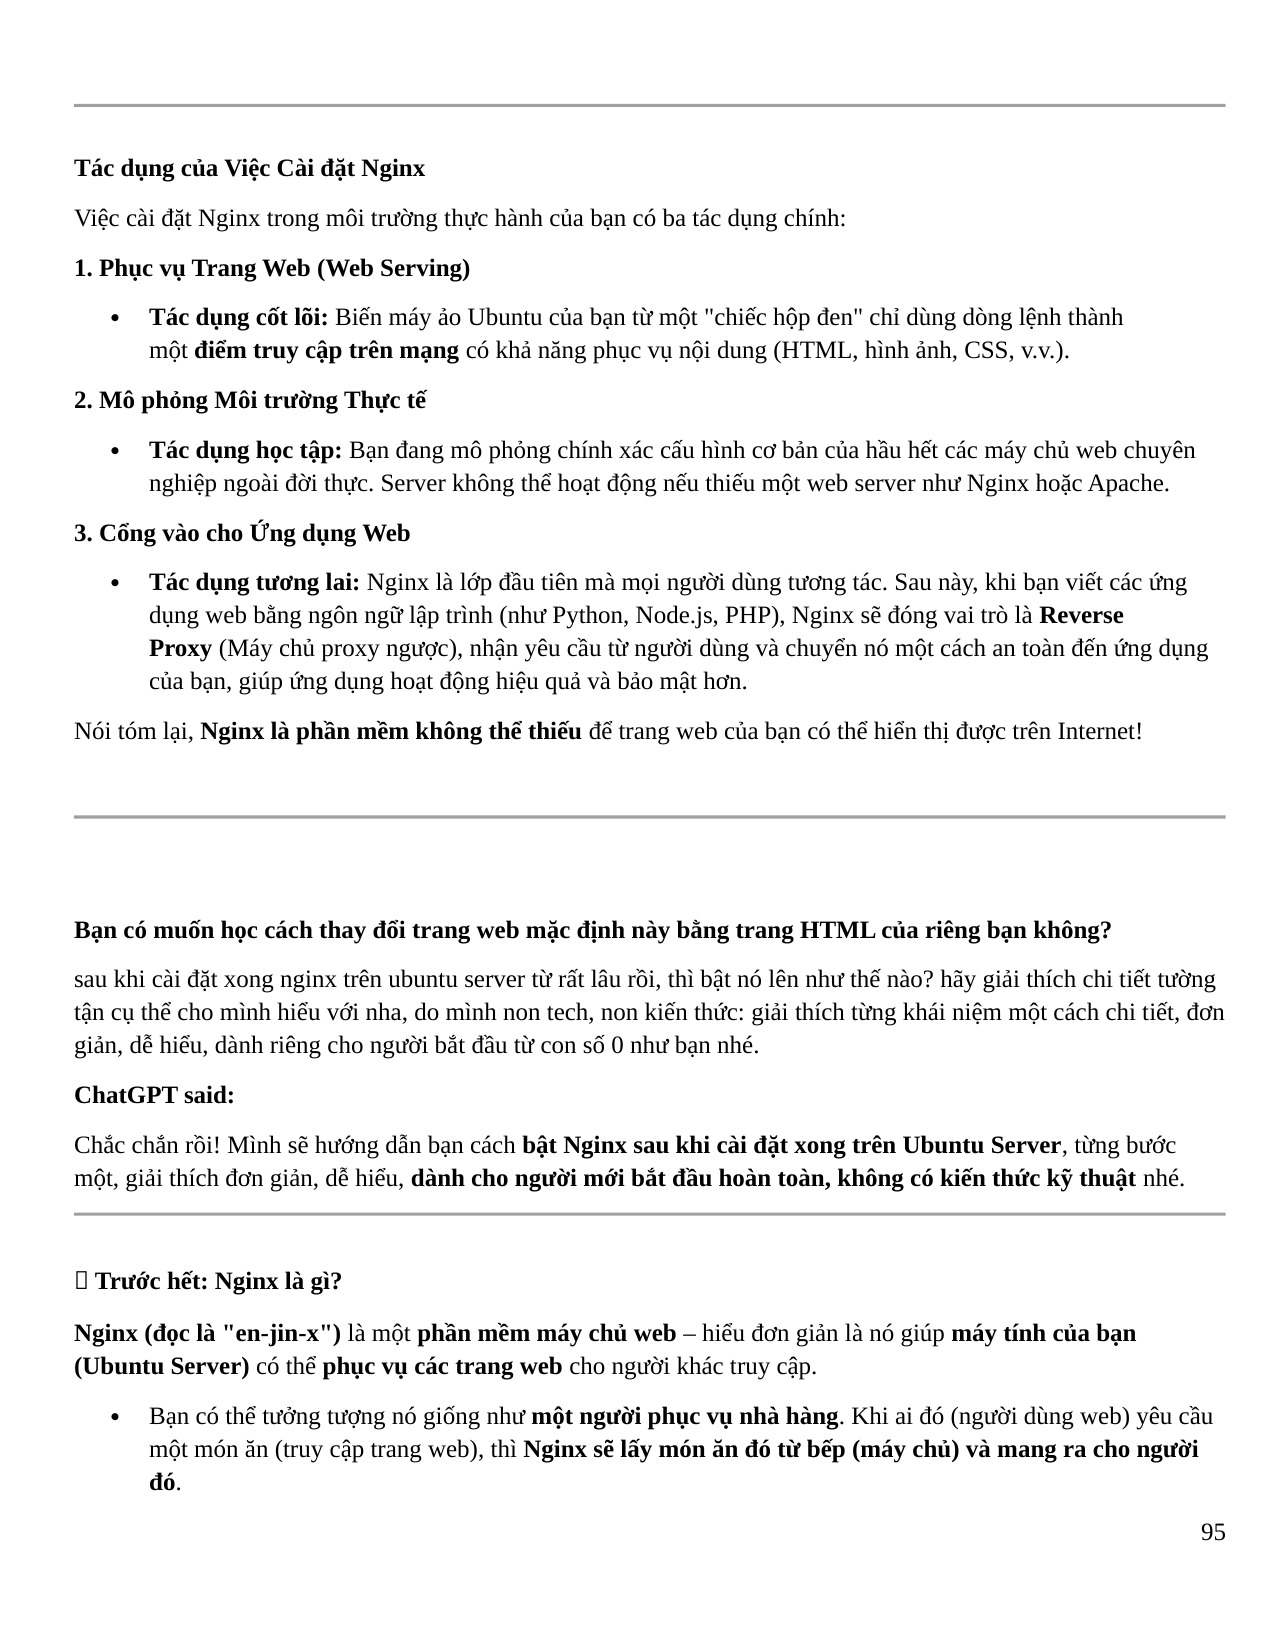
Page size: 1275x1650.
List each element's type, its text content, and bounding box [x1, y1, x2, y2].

text Nginx (đọc là "en-jin-x") là một phần mềm máy chủ web – hiểu đơn giản là nó giúp máy tính của bạn (Ubuntu Server) có thể phục vụ các trang web cho người khác truy cập. [74, 1318, 1226, 1380]
text sau khi cài đặt xong nginx trên ubuntu server từ rất lâu rồi, thì bật nó lên như thế nào? hãy giải thích chi tiết tường tận cụ thể cho mình hiểu với nha, do mình non tech, non kiến thức: giải thích từng khái niệm một cách chi tiết, đơn giản, dễ hiểu, dành riêng cho người bắt đầu từ con số 0 như bạn nhé. [74, 964, 1226, 1059]
text 2. Mô phỏng Môi trường Thực tế [74, 385, 1226, 414]
text 1. Phục vụ Trang Web (Web Serving) [74, 253, 1226, 282]
list Tác dụng tương lai: Nginx là lớp đầu tiên mà mọi người dùng tương tác. Sau này, khi bạn viết các ứng dụng web bằng ngôn ngữ lập trình (như Python, Node.js, PHP), Nginx sẽ đóng vai trò là Reverse Proxy (Máy chủ proxy ngược), nhận yêu cầu từ người dùng và chuyển nó một cách an toàn đến ứng dụng của bạn, giúp ứng dụng hoạt động hiệu quả và bảo mật hơn. [111, 567, 1226, 695]
text Chắc chắn rồi! Mình sẽ hướng dẫn bạn cách bật Nginx sau khi cài đặt xong trên Ubuntu Server, từng bước một, giải thích đơn giản, dễ hiểu, dành cho người mới bắt đầu hoàn toàn, không có kiến thức kỹ thuật nhé. [74, 1130, 1226, 1192]
text Nói tóm lại, Nginx là phần mềm không thể thiếu để trang web của bạn có thể hiển thị được trên Internet! [74, 716, 1226, 745]
text 3. Cổng vào cho Ứng dụng Web [74, 518, 1226, 546]
list Tác dụng học tập: Bạn đang mô phỏng chính xác cấu hình cơ bản của hầu hết các máy chủ web chuyên nghiệp ngoài đời thực. Server không thể hoạt động nếu thiếu một web server như Nginx hoặc Apache. [111, 435, 1226, 497]
text Việc cài đặt Nginx trong môi trường thực hành của bạn có ba tác dụng chính: [74, 203, 1226, 232]
list Bạn có thể tưởng tượng nó giống như một người phục vụ nhà hàng. Khi ai đó (người dùng web) yêu cầu một món ăn (truy cập trang web), thì Nginx sẽ lấy món ăn đó từ bếp (máy chủ) và mang ra cho người đó. [111, 1401, 1226, 1496]
text Bạn có muốn học cách thay đổi trang web mặc định này bằng trang HTML của riêng bạn không? [74, 915, 1226, 943]
text 💡 Trước hết: Nginx là gì? [74, 1262, 1226, 1296]
text ChatGPT said: [74, 1080, 1226, 1109]
list Tác dụng cốt lõi: Biến máy ảo Ubuntu của bạn từ một "chiếc hộp đen" chỉ dùng dòng lệnh thành một điểm truy cập trên mạng có khả năng phục vụ nội dung (HTML, hình ảnh, CSS, v.v.). [111, 302, 1226, 364]
text Tác dụng của Việc Cài đặt Nginx [74, 153, 1226, 182]
